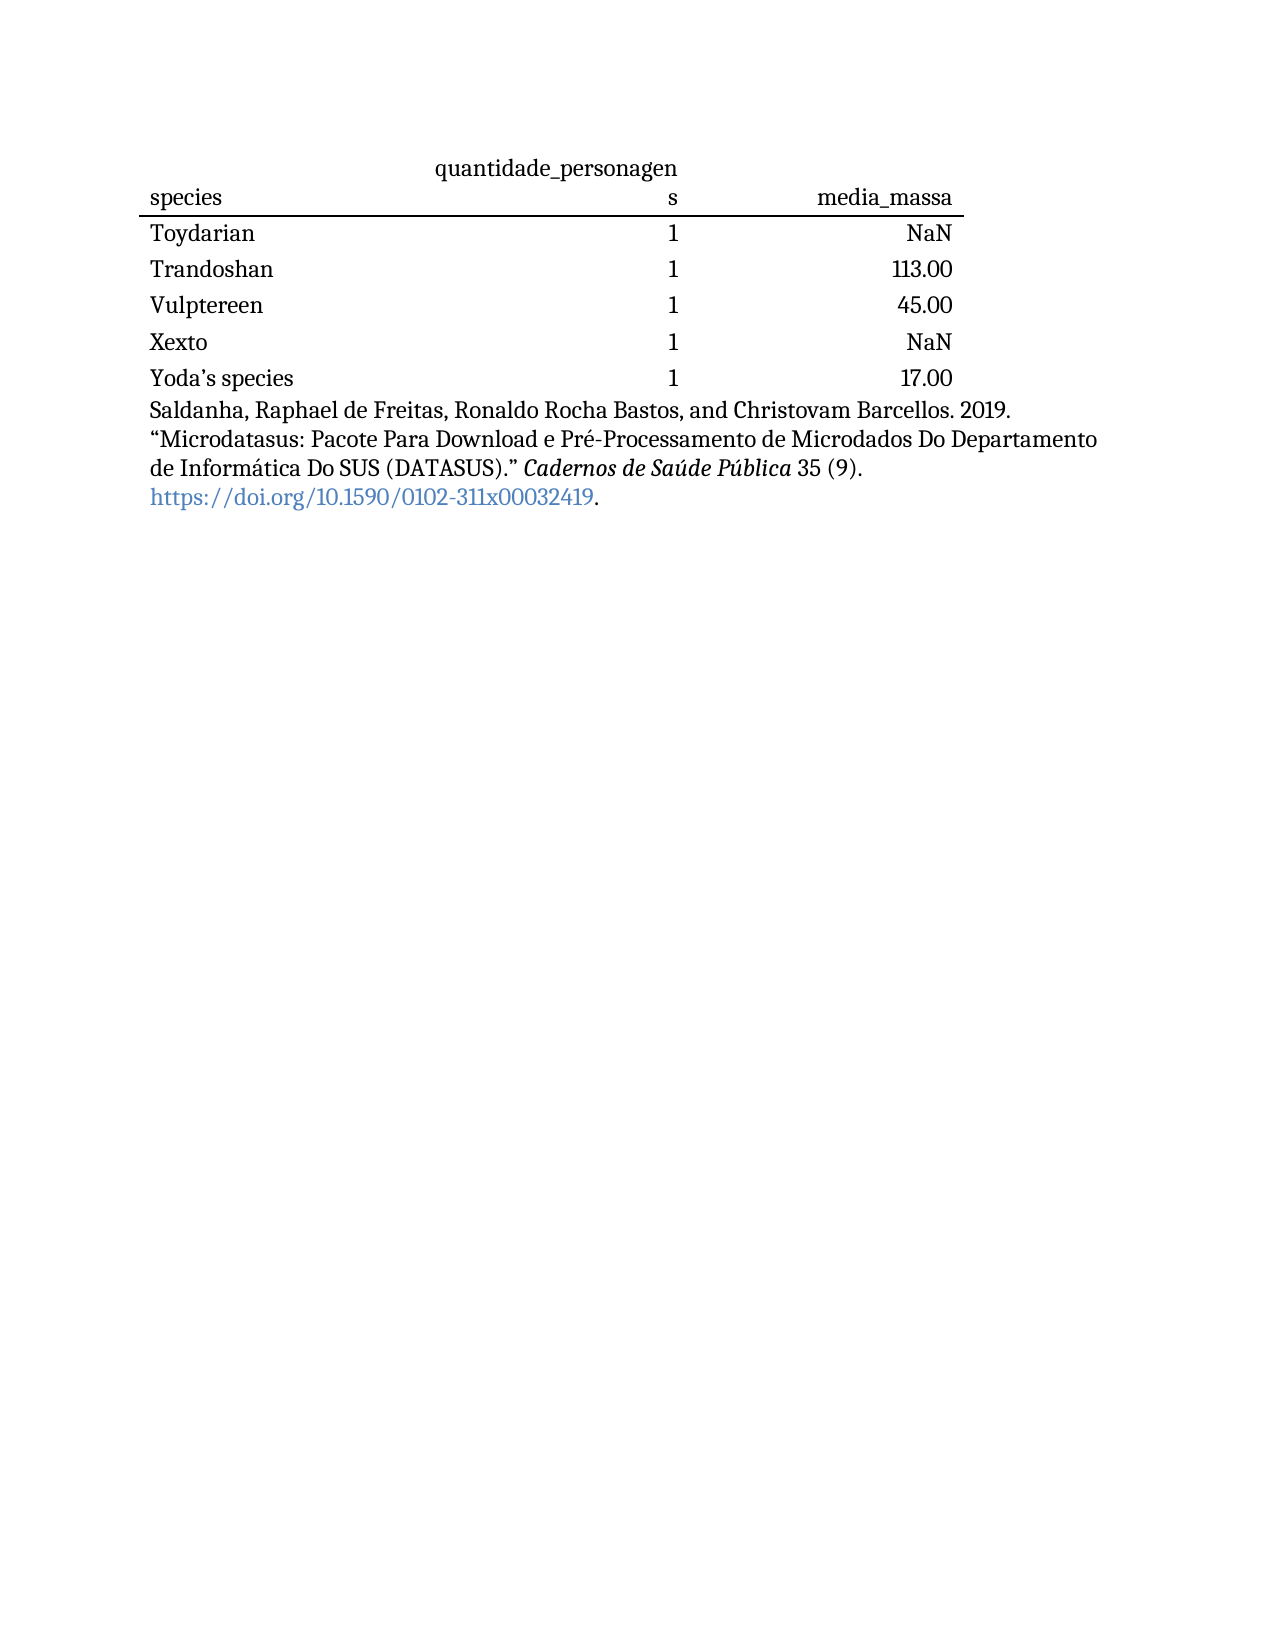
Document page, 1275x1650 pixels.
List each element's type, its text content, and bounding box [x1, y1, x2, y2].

table_cell Toydarian [139, 217, 414, 251]
table_cell 1 [414, 360, 689, 396]
table_header quantidade_personagens [414, 150, 689, 215]
table_cell Trandoshan [139, 251, 414, 287]
table_cell 17.00 [689, 360, 964, 396]
table_cell Xexto [139, 324, 414, 360]
table_cell 1 [414, 324, 689, 360]
text Saldanha, Raphael de Freitas, Ronaldo Rocha Bastos, and Christovam Barcellos. 2019. “Microdatasus: Pacote Para Download e Pré-Processamento de Microdados Do Departamento de Informática Do SUS (DATASUS).” Cadernos de Saúde Pública 35 (9). https://doi.org/10.1590/0102-311x00032419. [150, 396, 1125, 511]
table_cell 45.00 [689, 288, 964, 324]
table_cell 1 [414, 288, 689, 324]
table_cell Yoda’s species [139, 360, 414, 396]
table_header species [139, 150, 414, 215]
table_cell NaN [689, 324, 964, 360]
table_cell Vulptereen [139, 288, 414, 324]
table_cell NaN [689, 217, 964, 251]
table_cell 1 [414, 251, 689, 287]
table_header media_massa [689, 150, 964, 215]
table_cell 113.00 [689, 251, 964, 287]
table_cell 1 [414, 217, 689, 251]
